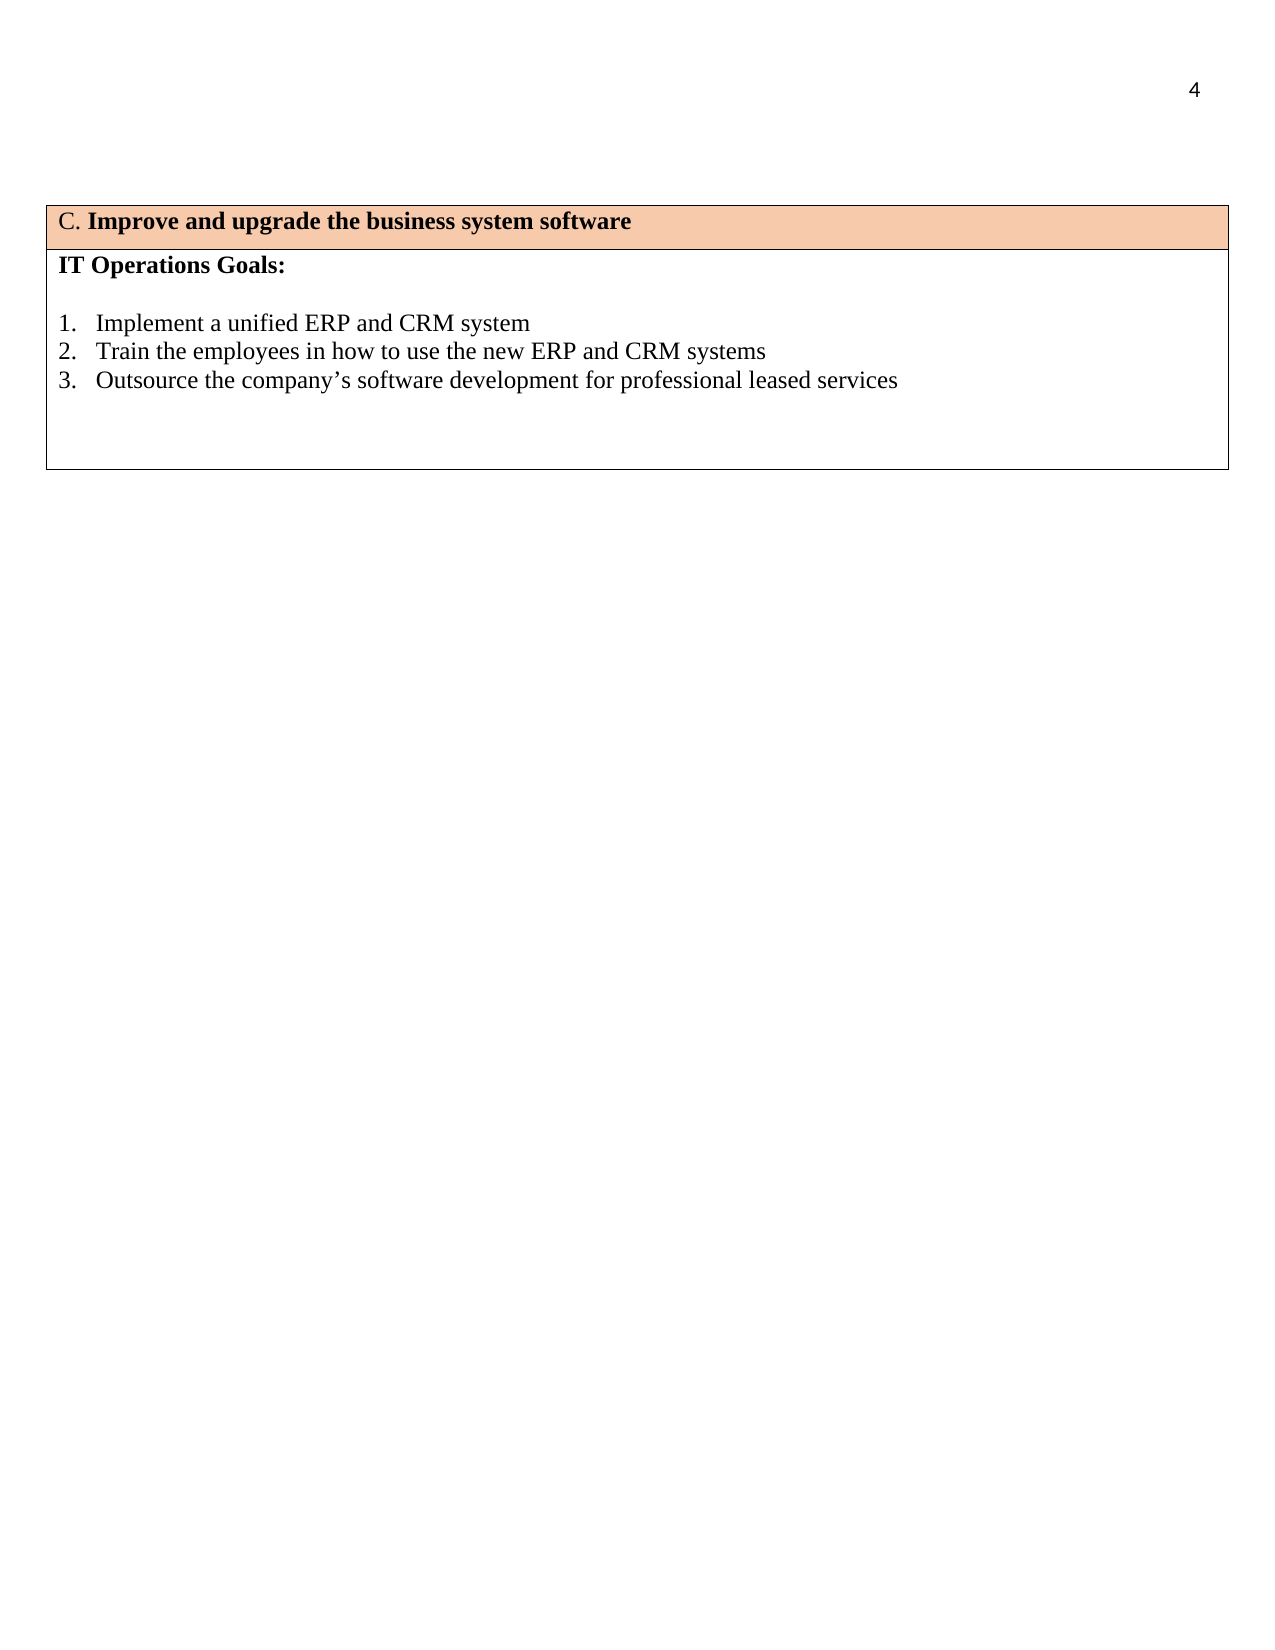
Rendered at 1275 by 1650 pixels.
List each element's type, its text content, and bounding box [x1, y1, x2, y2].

table_header C. Improve and upgrade the business system software [47, 206, 1228, 249]
table_cell IT Operations Goals: Implement a unified ERP and CRM system Train the employees in how to use the new ERP and CRM systems Outsource the company’s software development for professional leased services [47, 250, 1228, 469]
